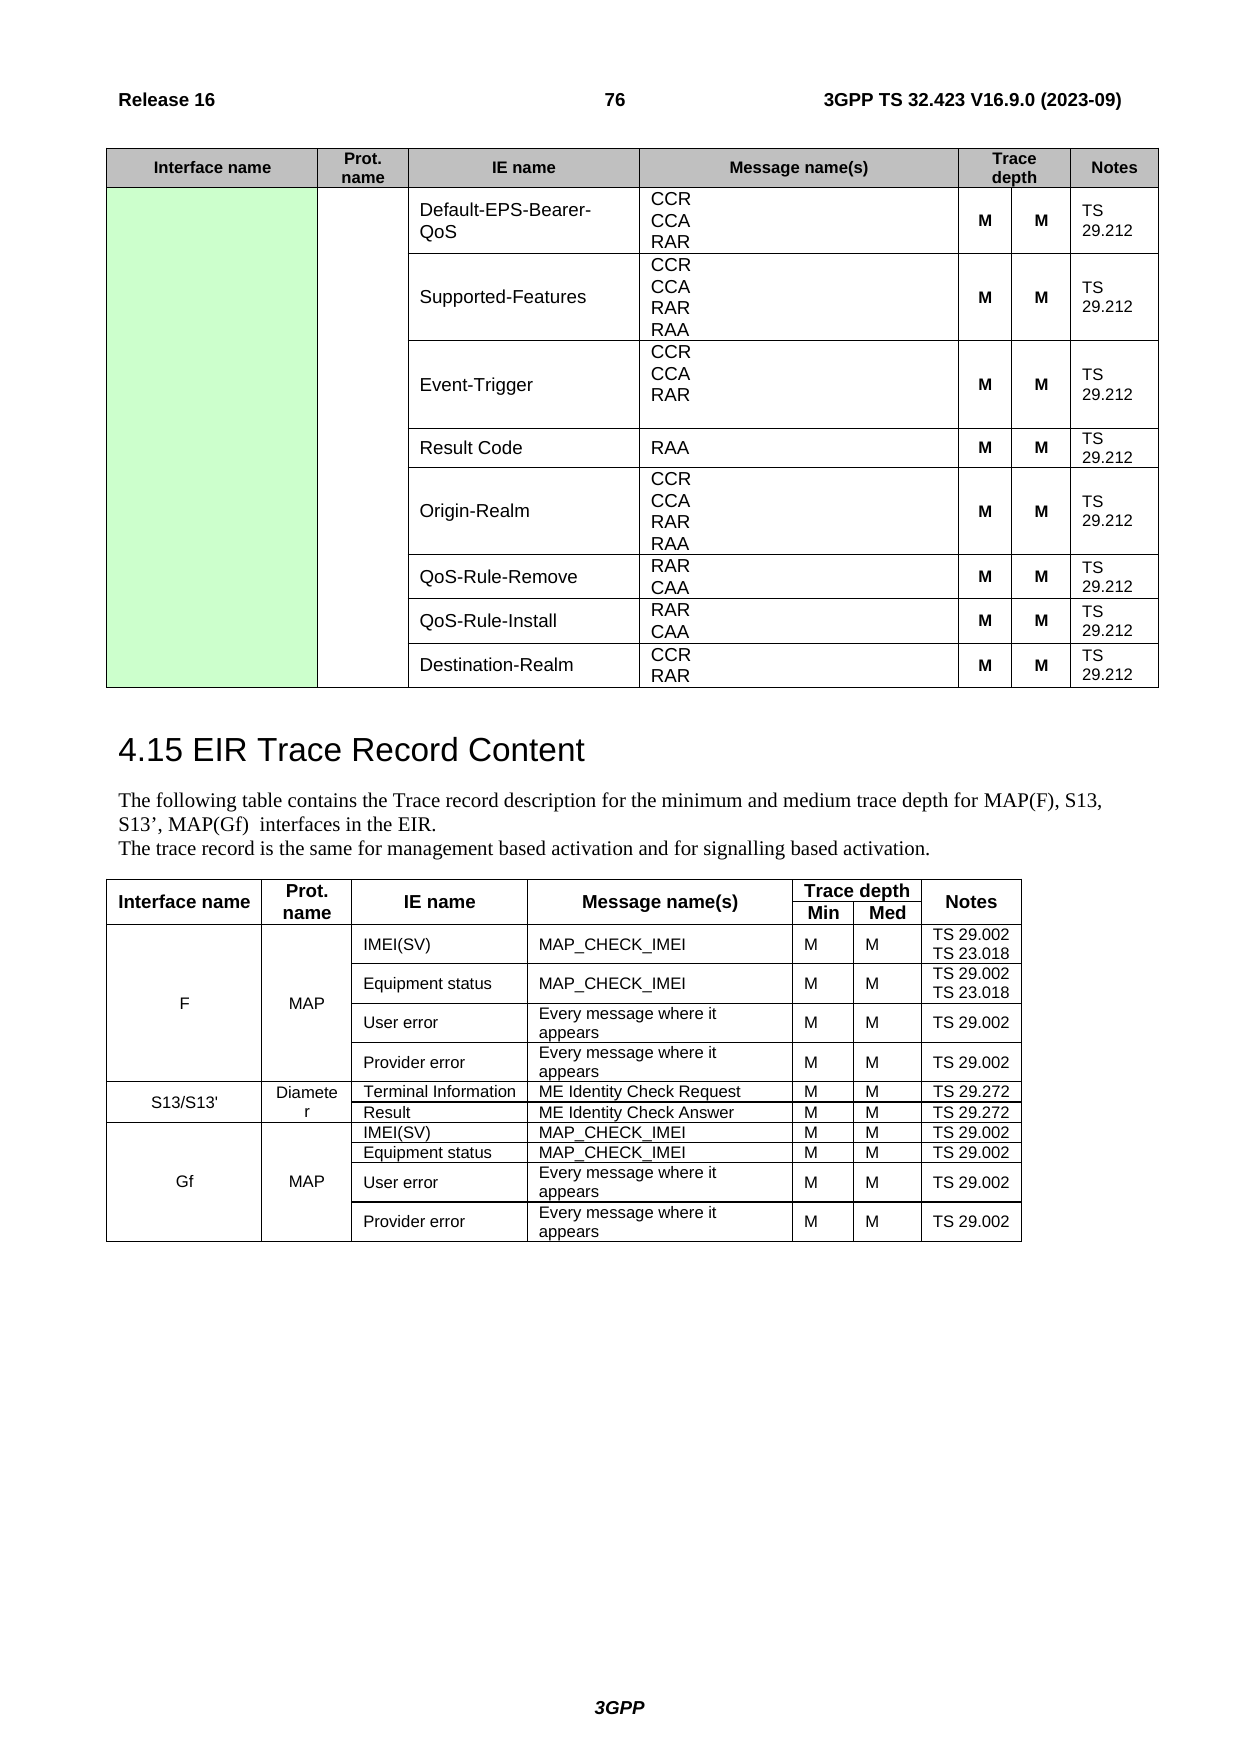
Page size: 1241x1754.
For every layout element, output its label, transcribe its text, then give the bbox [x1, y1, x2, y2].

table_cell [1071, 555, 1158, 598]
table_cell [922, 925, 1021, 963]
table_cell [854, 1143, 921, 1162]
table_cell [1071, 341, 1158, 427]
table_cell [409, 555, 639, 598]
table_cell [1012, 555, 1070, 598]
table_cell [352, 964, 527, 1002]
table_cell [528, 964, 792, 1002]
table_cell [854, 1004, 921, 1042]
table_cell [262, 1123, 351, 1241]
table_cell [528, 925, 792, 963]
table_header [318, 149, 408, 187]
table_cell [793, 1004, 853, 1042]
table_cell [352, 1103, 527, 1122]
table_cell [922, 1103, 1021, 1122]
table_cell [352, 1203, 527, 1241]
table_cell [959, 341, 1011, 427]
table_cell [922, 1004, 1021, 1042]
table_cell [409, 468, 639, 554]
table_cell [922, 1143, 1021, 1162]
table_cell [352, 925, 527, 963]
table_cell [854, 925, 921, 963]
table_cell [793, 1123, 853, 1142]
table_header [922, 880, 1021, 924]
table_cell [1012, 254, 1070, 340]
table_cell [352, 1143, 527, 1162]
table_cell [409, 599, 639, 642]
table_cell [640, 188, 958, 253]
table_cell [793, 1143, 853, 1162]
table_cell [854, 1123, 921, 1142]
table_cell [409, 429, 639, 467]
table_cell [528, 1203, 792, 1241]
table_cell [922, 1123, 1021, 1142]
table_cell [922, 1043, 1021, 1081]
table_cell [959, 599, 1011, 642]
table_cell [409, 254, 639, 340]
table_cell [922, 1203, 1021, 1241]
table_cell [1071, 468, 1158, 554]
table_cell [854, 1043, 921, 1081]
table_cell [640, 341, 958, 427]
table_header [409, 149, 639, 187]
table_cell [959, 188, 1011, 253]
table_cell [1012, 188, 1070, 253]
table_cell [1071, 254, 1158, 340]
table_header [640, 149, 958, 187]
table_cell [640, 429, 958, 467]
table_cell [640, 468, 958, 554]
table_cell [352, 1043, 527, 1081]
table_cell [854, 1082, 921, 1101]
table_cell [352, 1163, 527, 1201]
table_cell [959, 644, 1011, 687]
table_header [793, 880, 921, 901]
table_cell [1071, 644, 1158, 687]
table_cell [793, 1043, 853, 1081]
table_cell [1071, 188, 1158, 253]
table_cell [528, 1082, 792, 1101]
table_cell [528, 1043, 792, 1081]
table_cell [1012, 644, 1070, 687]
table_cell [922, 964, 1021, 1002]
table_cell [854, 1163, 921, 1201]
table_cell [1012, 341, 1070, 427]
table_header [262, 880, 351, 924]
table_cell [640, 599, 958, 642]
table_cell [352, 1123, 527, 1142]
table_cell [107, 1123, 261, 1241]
subtitle 4.15 EIR Trace Record Content [118, 730, 1122, 769]
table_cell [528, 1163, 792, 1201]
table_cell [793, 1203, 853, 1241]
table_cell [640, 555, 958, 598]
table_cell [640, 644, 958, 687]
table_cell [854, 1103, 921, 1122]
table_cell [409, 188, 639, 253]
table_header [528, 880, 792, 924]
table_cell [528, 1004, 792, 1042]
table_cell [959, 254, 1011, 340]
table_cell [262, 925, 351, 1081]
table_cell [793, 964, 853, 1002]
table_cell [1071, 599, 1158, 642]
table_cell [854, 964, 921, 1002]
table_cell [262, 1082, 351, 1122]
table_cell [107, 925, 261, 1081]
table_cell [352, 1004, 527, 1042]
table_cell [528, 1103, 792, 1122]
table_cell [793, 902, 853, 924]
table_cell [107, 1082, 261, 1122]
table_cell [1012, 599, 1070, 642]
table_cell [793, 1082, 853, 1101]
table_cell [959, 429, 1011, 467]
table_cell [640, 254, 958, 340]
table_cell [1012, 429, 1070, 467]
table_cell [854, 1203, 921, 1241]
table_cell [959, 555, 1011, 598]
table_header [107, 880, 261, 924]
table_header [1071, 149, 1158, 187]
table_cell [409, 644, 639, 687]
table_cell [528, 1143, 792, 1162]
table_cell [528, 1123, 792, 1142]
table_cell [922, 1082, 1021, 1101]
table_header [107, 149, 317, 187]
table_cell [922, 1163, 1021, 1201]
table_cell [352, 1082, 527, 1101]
text The following table contains the Trace record description for the minimum and medium trace depth for MAP(F), S13, S13’, MAP(Gf) interfaces in the EIR. The trace record is the same for management based activation and for signalling based activation. [118, 788, 1122, 860]
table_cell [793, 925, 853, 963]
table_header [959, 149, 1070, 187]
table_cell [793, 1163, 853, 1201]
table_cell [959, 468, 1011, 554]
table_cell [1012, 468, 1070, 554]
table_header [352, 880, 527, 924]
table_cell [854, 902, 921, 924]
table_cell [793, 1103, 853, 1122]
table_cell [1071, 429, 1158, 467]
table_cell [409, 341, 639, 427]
